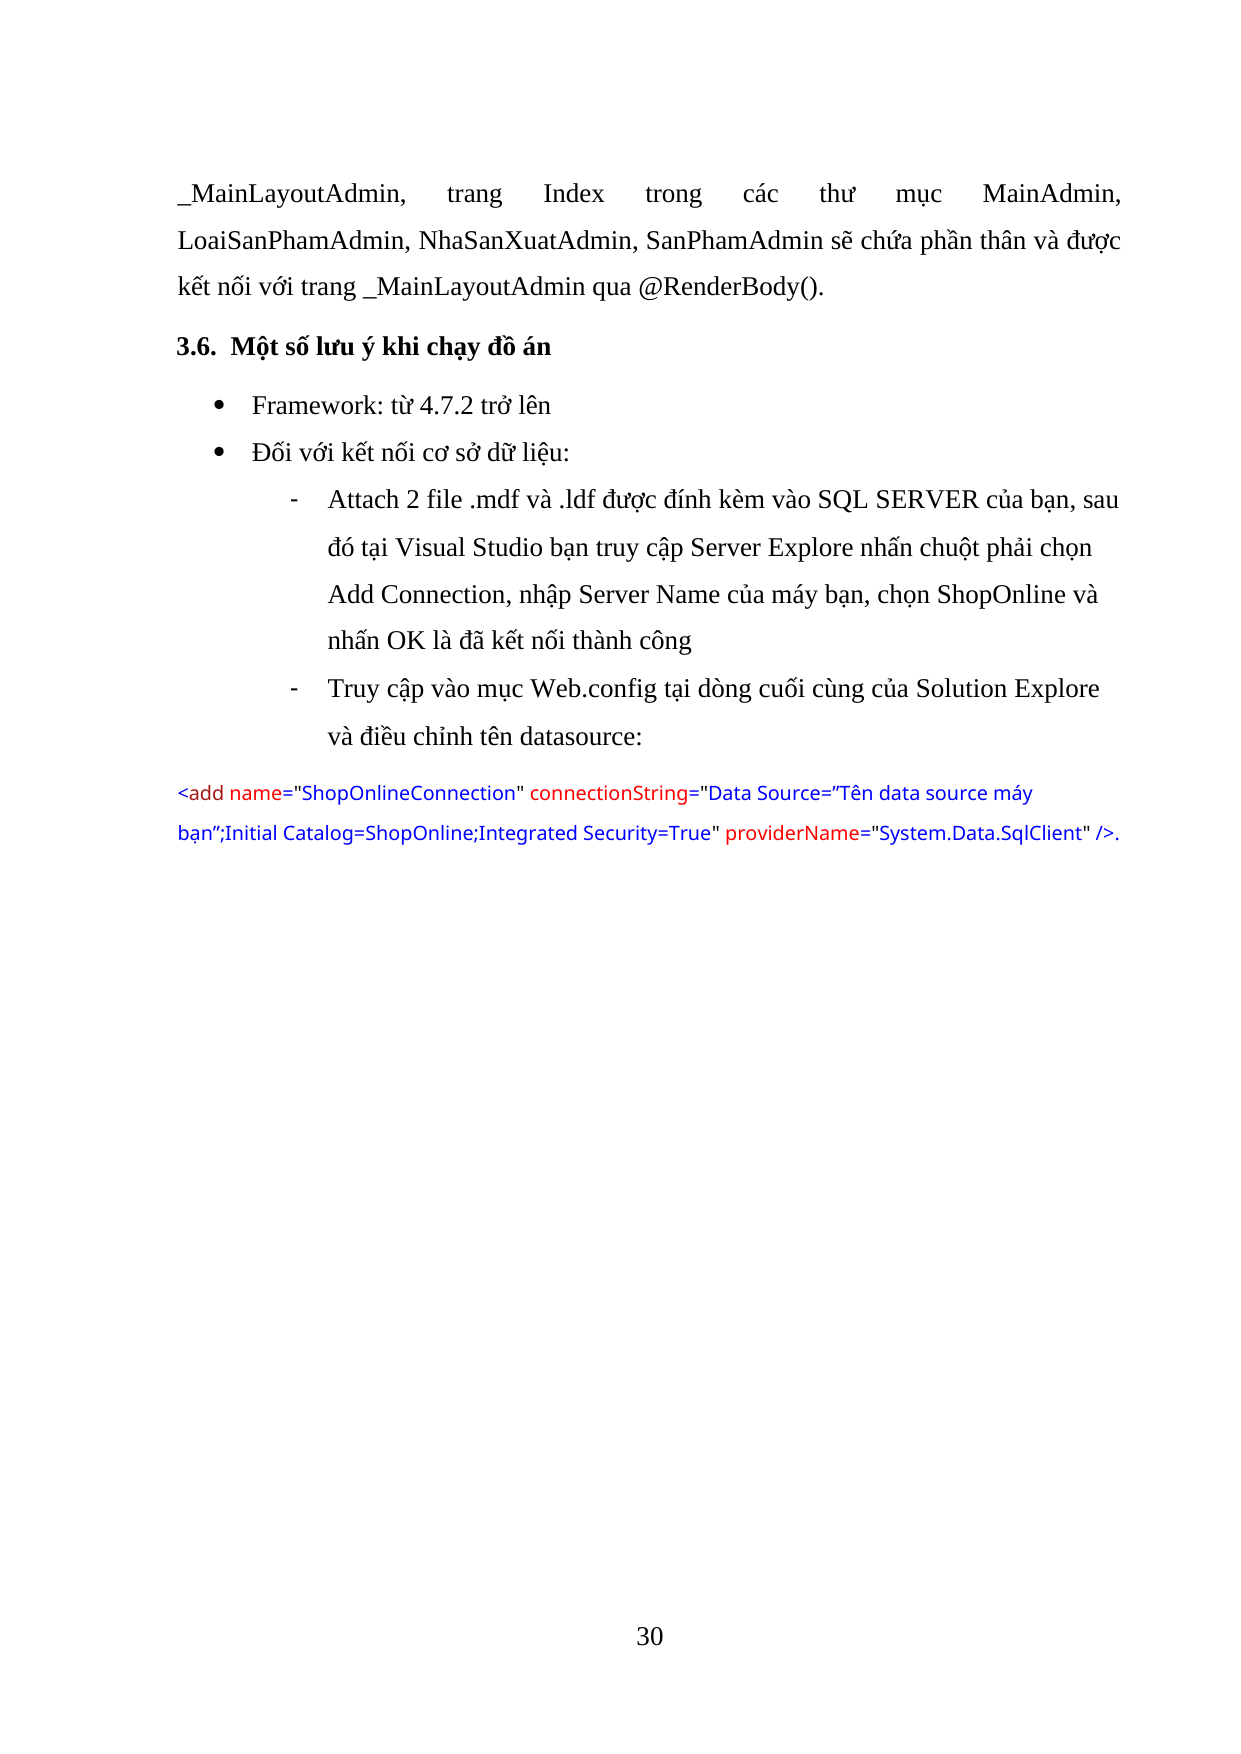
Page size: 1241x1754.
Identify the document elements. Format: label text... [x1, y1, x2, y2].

subtitle Một số lưu ý khi chạy đồ án [176, 330, 1122, 361]
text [177, 177, 1122, 302]
list Attach 2 file .mdf và .ldf được đính kèm vào SQL SERVER của bạn, sau đó tại Visual Studio bạn truy cập Server Explore nhấn chuột phải chọn Add Connection, nhập Server Name của máy bạn, chọn ShopOnline và nhấn OK là đã kết nối thành công [290, 483, 1122, 656]
list Truy cập vào mục Web.config tại dòng cuối cùng của Solution Explore và điều chỉnh tên datasource: [290, 671, 1122, 751]
text <add name="ShopOnlineConnection" connectionString="Data Source=”Tên data source máy bạn”;Initial Catalog=ShopOnline;Integrated Security=True" providerName="System.Data.SqlClient" />. [177, 779, 1122, 846]
list Đối với kết nối cơ sở dữ liệu: [214, 436, 1122, 467]
list Framework: từ 4.7.2 trở lên [214, 389, 1122, 420]
